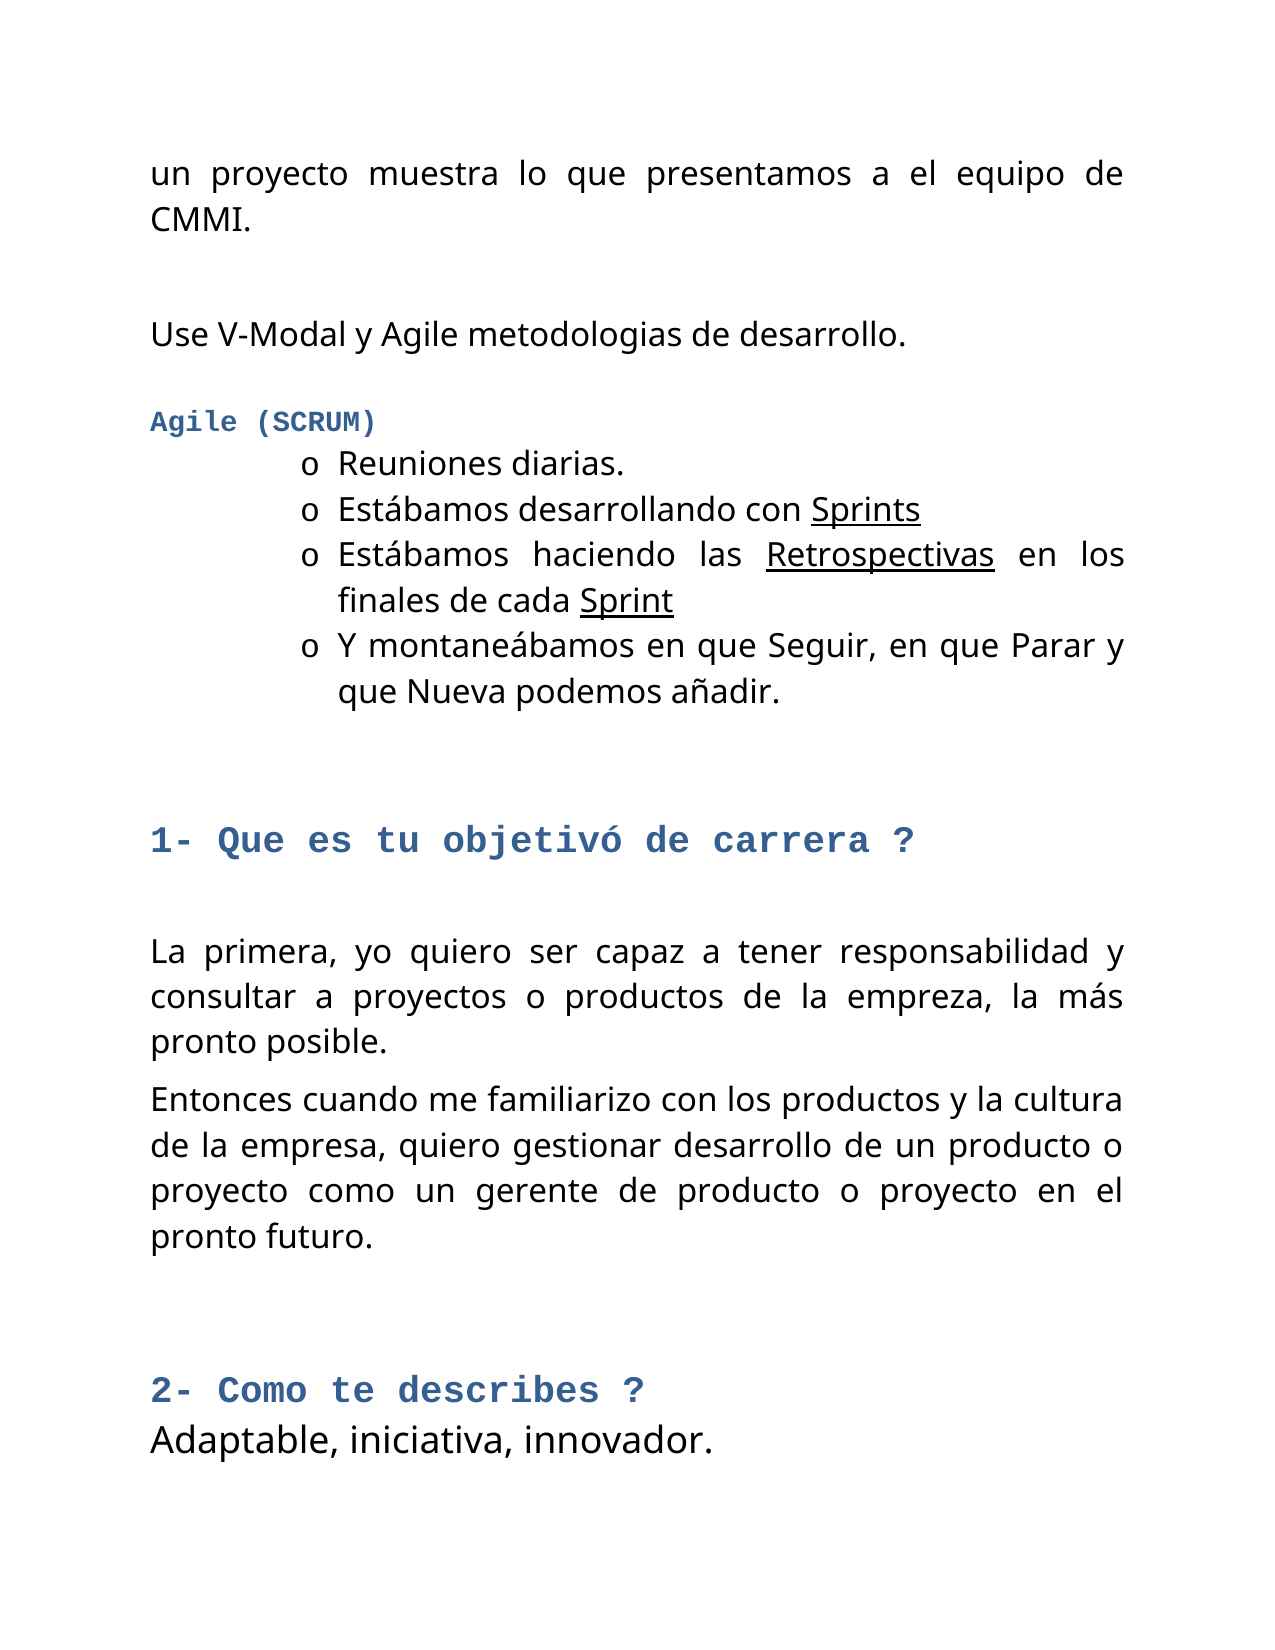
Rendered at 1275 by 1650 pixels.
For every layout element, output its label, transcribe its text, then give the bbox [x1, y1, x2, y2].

subtitle 1- Que es tu objetivó de carrera ? [150, 821, 1125, 864]
text Entonces cuando me familiarizo con los productos y la cultura de la empresa, quiero gestionar desarrollo de un producto o proyecto como un gerente de producto o proyecto en el pronto futuro. [150, 1076, 1125, 1258]
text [150, 150, 1125, 241]
text La primera, yo quiero ser capaz a tener responsabilidad y consultar a proyectos o productos de la empreza, la más pronto posible. [150, 927, 1125, 1064]
text Adaptable, iniciativa, innovador. [150, 1414, 1125, 1465]
list Estábamos haciendo las Retrospectivas en los finales de cada Sprint [300, 531, 1125, 622]
list Y montaneábamos en que Seguir, en que Parar y que Nueva podemos añadir. [300, 622, 1125, 713]
list Estábamos desarrollando con Sprints [300, 485, 1125, 531]
list Reuniones diarias. [300, 440, 1125, 485]
subtitle Agile (SCRUM) [150, 407, 1125, 440]
text Use V-Modal y Agile metodologias de desarrollo. [150, 311, 1125, 357]
subtitle 2- Como te describes ? [150, 1371, 1125, 1414]
